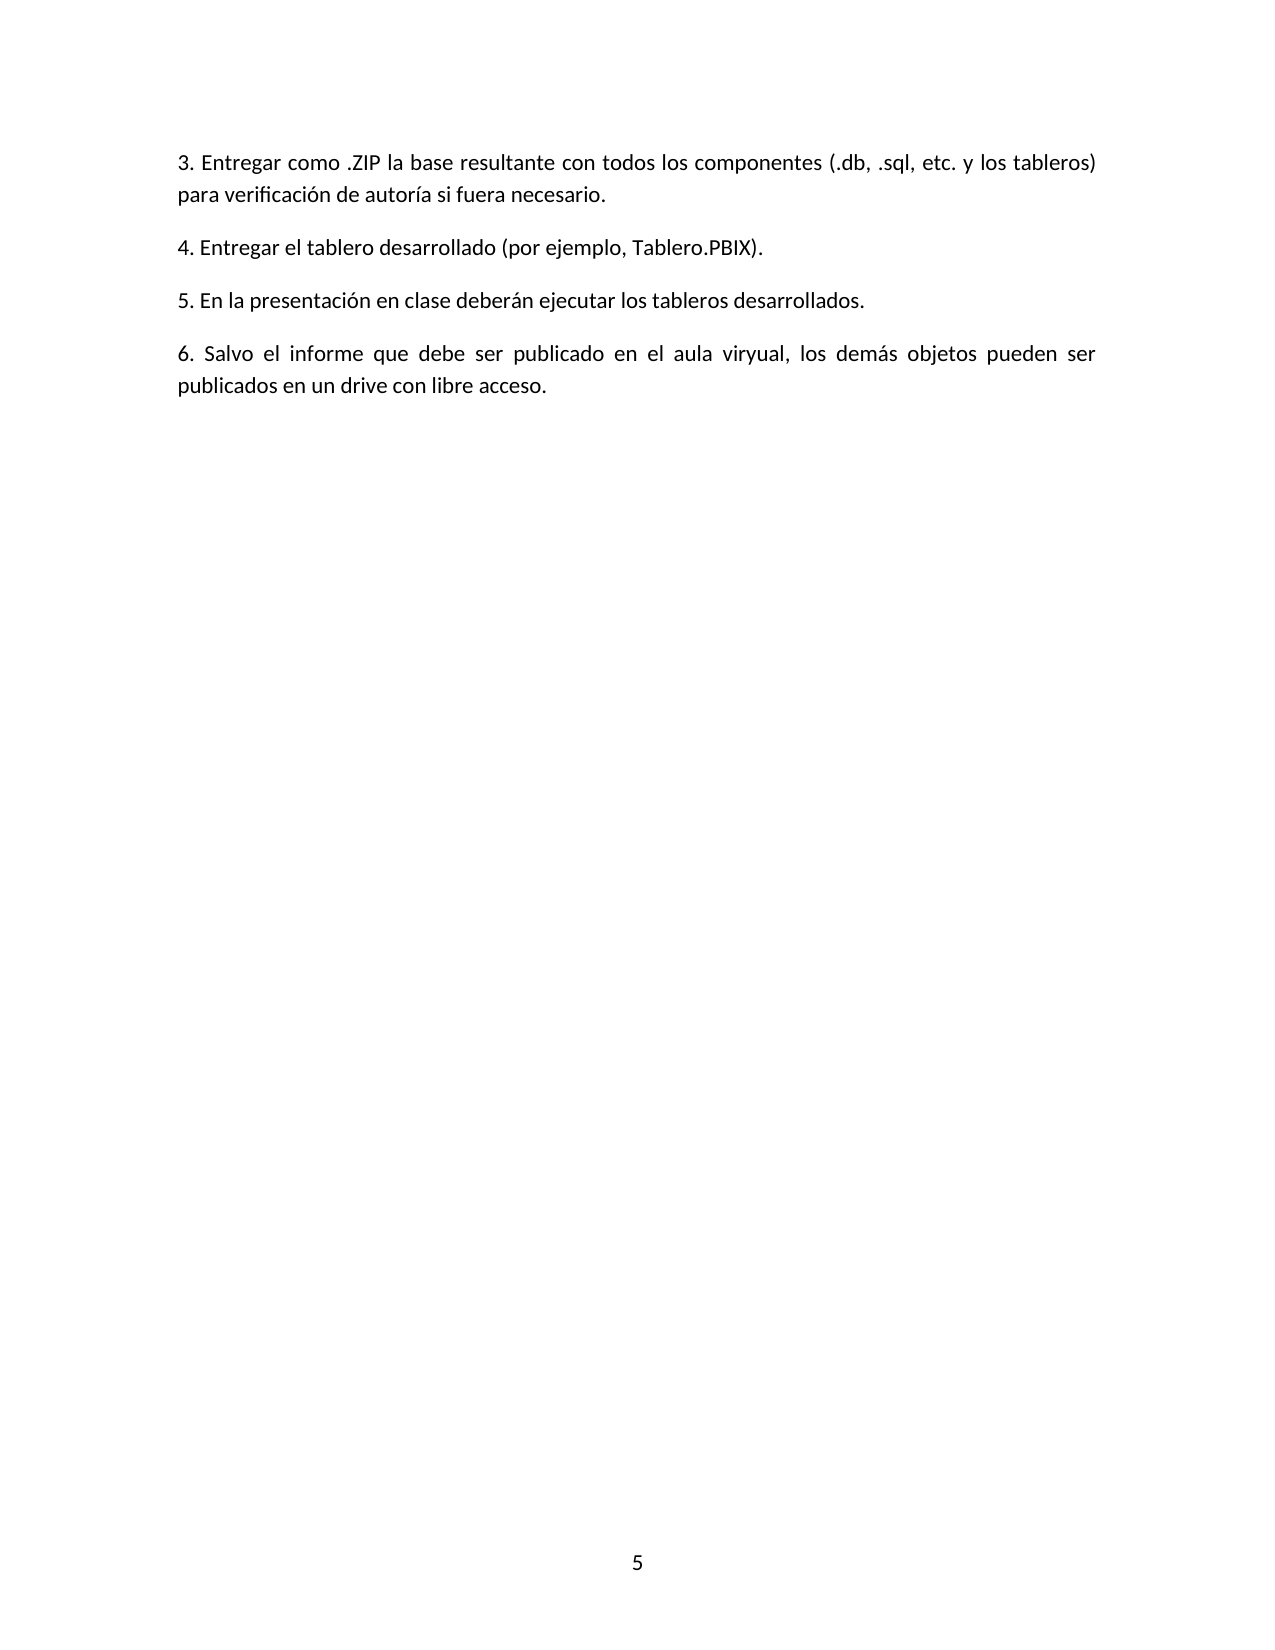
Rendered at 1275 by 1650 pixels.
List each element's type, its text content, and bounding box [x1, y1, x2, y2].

text 4. Entregar el tablero desarrollado (por ejemplo, Tablero.PBIX). [177, 233, 1098, 261]
text 6. Salvo el informe que debe ser publicado en el aula viryual, los demás objetos pueden ser publicados en un drive con libre acceso. [177, 339, 1098, 399]
text 3. Entregar como .ZIP la base resultante con todos los componentes (.db, .sql, etc. y los tableros) para verificación de autoría si fuera necesario. [177, 148, 1098, 208]
text 5. En la presentación en clase deberán ejecutar los tableros desarrollados. [177, 286, 1098, 314]
